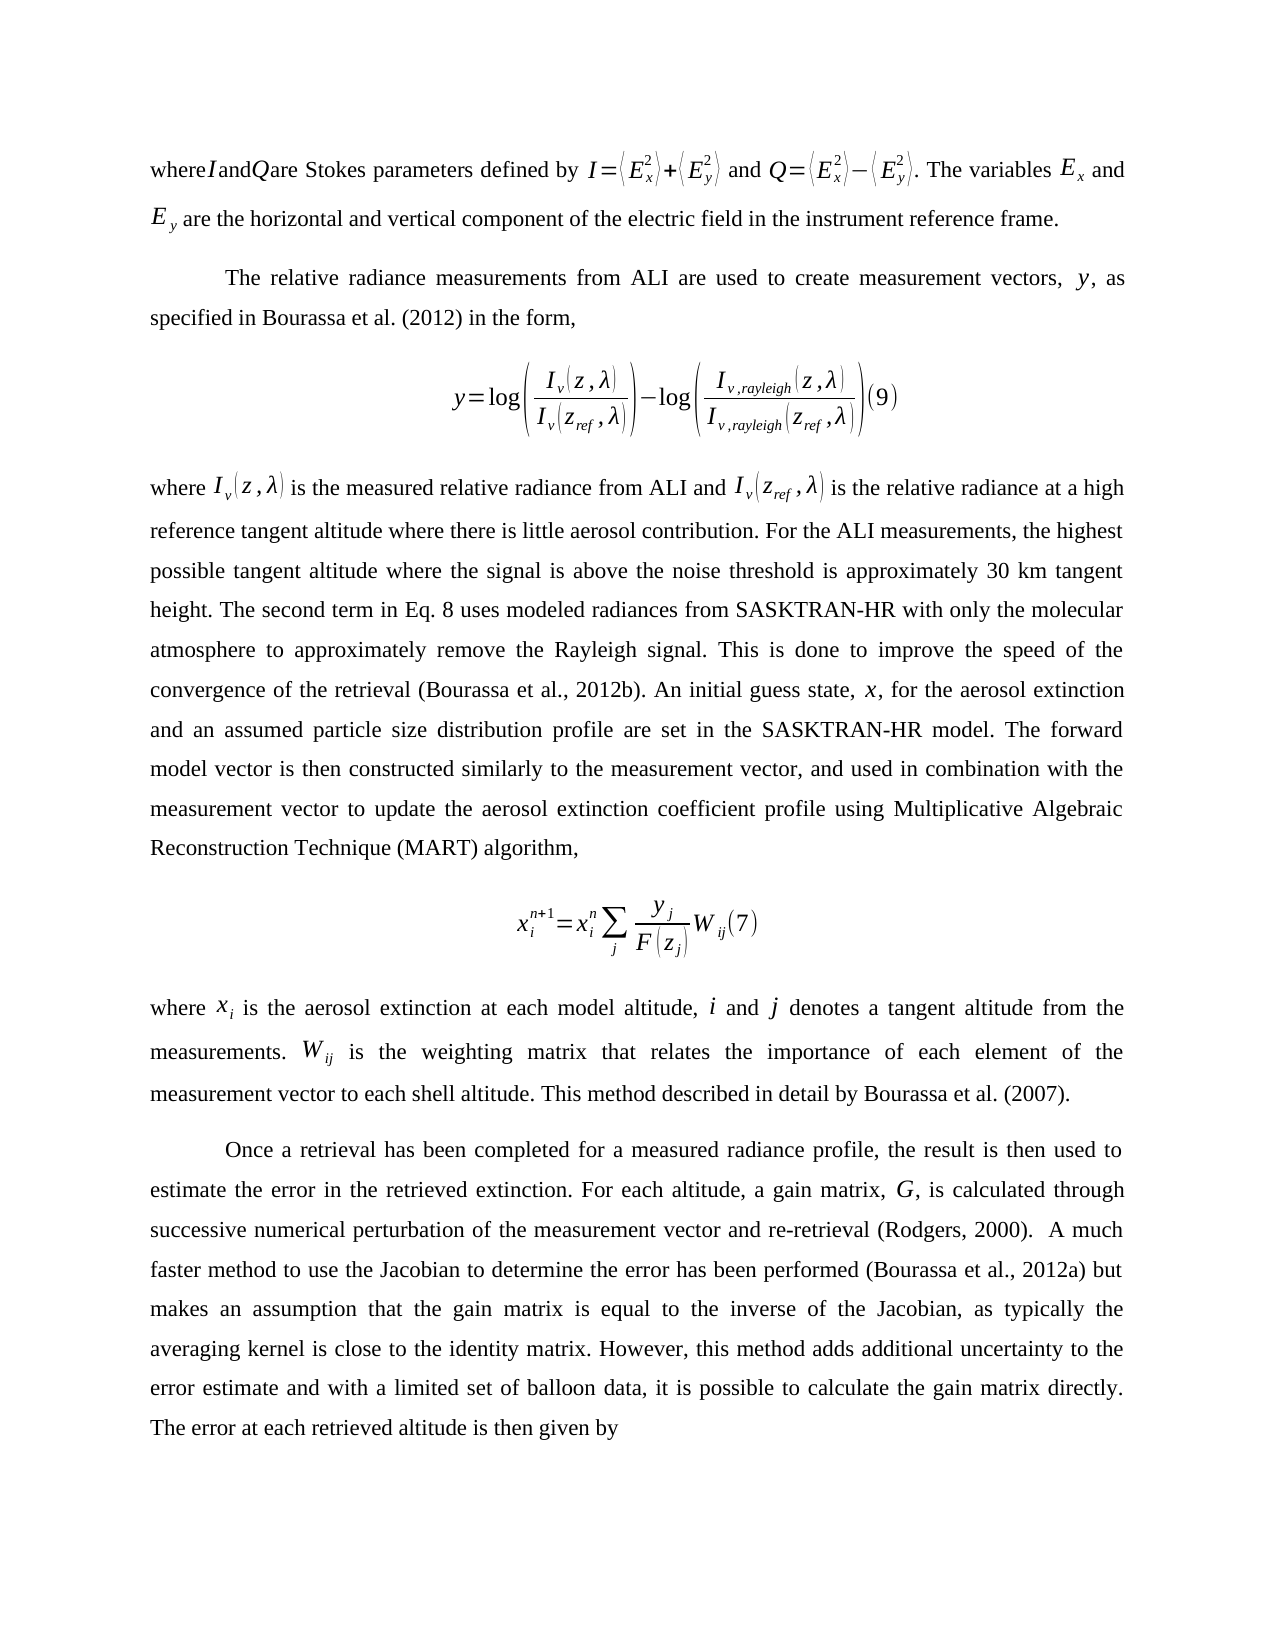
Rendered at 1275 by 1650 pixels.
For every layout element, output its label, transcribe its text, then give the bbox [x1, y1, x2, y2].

text whereandare Stokes parameters defined by and . The variables and are the horizontal and vertical component of the electric field in the instrument reference frame. [150, 150, 1125, 234]
text The relative radiance measurements from ALI are used to create measurement vectors, , as specified in Bourassa et al. (2012) in the form, [150, 263, 1125, 331]
text where is the measured relative radiance from ALI and is the relative radiance at a high reference tangent altitude where there is little aerosol contribution. For the ALI measurements, the highest possible tangent altitude where the signal is above the noise threshold is approximately 30 km tangent height. The second term in Eq. 8 uses modeled radiances from SASKTRAN-HR with only the molecular atmosphere to approximately remove the Rayleigh signal. This is done to improve the speed of the convergence of the retrieval (Bourassa et al., 2012b). An initial guess state, , for the aerosol extinction and an assumed particle size distribution profile are set in the SASKTRAN-HR model. The forward model vector is then constructed similarly to the measurement vector, and used in combination with the measurement vector to update the aerosol extinction coefficient profile using Multiplicative Algebraic Reconstruction Technique (MART) algorithm, [150, 469, 1125, 861]
text Once a retrieval has been completed for a measured radiance profile, the result is then used to estimate the error in the retrieved extinction. For each altitude, a gain matrix, , is calculated through successive numerical perturbation of the measurement vector and re-retrieval (Rodgers, 2000). A much faster method to use the Jacobian to determine the error has been performed (Bourassa et al., 2012a) but makes an assumption that the gain matrix is equal to the inverse of the Jacobian, as typically the averaging kernel is close to the identity matrix. However, this method adds additional uncertainty to the error estimate and with a limited set of balloon data, it is possible to calculate the gain matrix directly. The error at each retrieved altitude is then given by [150, 1136, 1125, 1440]
text where is the aerosol extinction at each model altitude, and denotes a tangent altitude from the measurements. is the weighting matrix that relates the importance of each element of the measurement vector to each shell altitude. This method described in detail by Bourassa et al. (2007). [150, 991, 1125, 1106]
